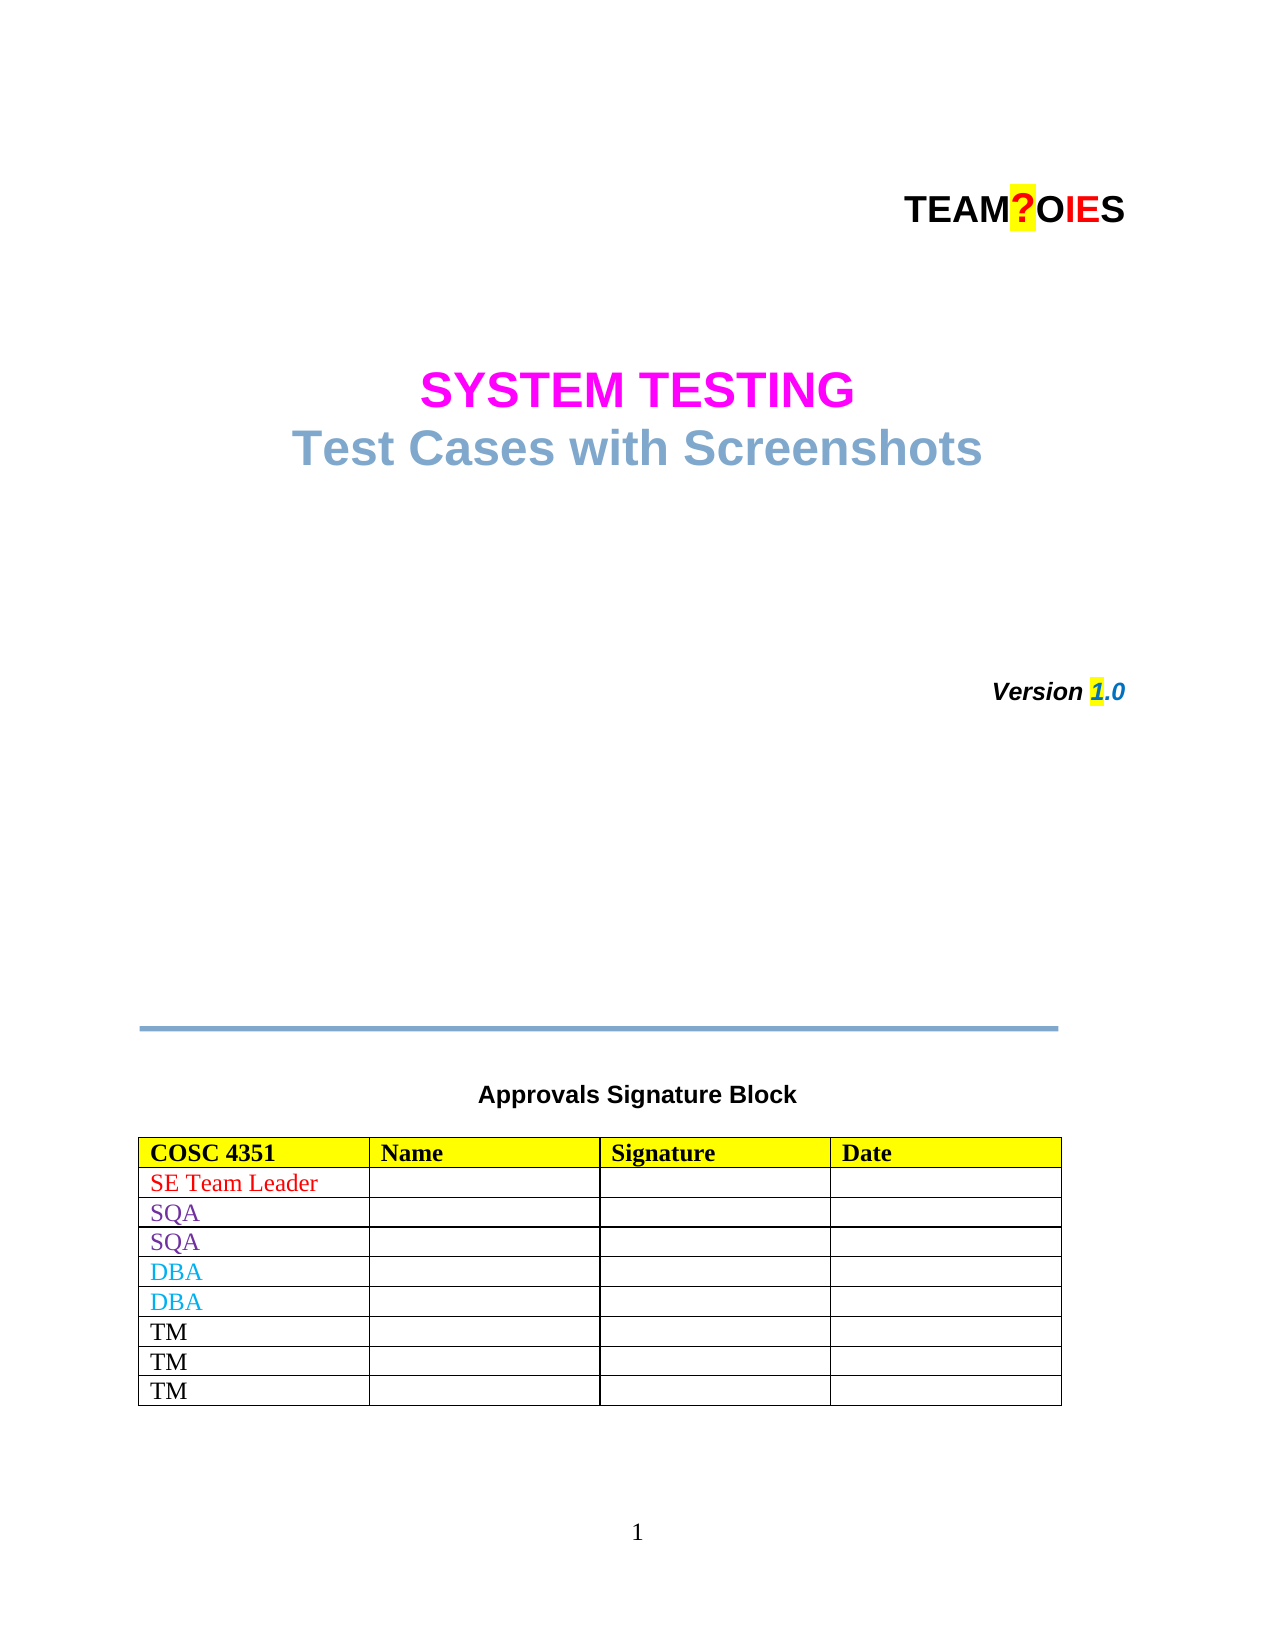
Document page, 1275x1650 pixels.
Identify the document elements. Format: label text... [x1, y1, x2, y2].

table_cell [831, 1228, 1061, 1256]
table_cell [601, 1257, 830, 1286]
table_cell DBA [139, 1287, 369, 1316]
table_cell [831, 1317, 1061, 1346]
table_cell [601, 1287, 830, 1316]
table_header Date [831, 1138, 1061, 1167]
text Test Cases with Screenshots [150, 418, 1125, 476]
table_cell SQA [139, 1198, 369, 1226]
table_cell [831, 1168, 1061, 1197]
table_cell [370, 1287, 599, 1316]
text Version 1.0 [150, 677, 1090, 706]
table_cell [370, 1168, 599, 1197]
table_cell TM [139, 1376, 369, 1405]
table_cell [601, 1168, 830, 1197]
table_cell TM [139, 1347, 369, 1375]
table_cell [370, 1257, 599, 1286]
text Approvals Signature Block [150, 1079, 1125, 1108]
text TEAM?OIES [150, 183, 1125, 231]
table_cell [370, 1376, 599, 1405]
table_cell SE Team Leader [139, 1168, 369, 1197]
table_cell [831, 1257, 1061, 1286]
table_cell [831, 1376, 1061, 1405]
text SYSTEM TESTING [150, 361, 1125, 418]
table_cell DBA [139, 1257, 369, 1286]
table_cell SQA [139, 1228, 369, 1256]
table_cell [831, 1287, 1061, 1316]
table_cell [370, 1347, 599, 1375]
table_cell [831, 1347, 1061, 1375]
table_cell [831, 1198, 1061, 1226]
table_cell [370, 1198, 599, 1226]
table_cell [601, 1198, 830, 1226]
table_cell [601, 1317, 830, 1346]
table_header Name [370, 1138, 599, 1167]
table_header Signature [601, 1138, 830, 1167]
table_cell [370, 1317, 599, 1346]
table_cell [601, 1347, 830, 1375]
table_cell [601, 1376, 830, 1405]
table_cell [601, 1228, 830, 1256]
table_cell TM [139, 1317, 369, 1346]
table_cell [370, 1228, 599, 1256]
table_header COSC 4351 [139, 1138, 369, 1167]
